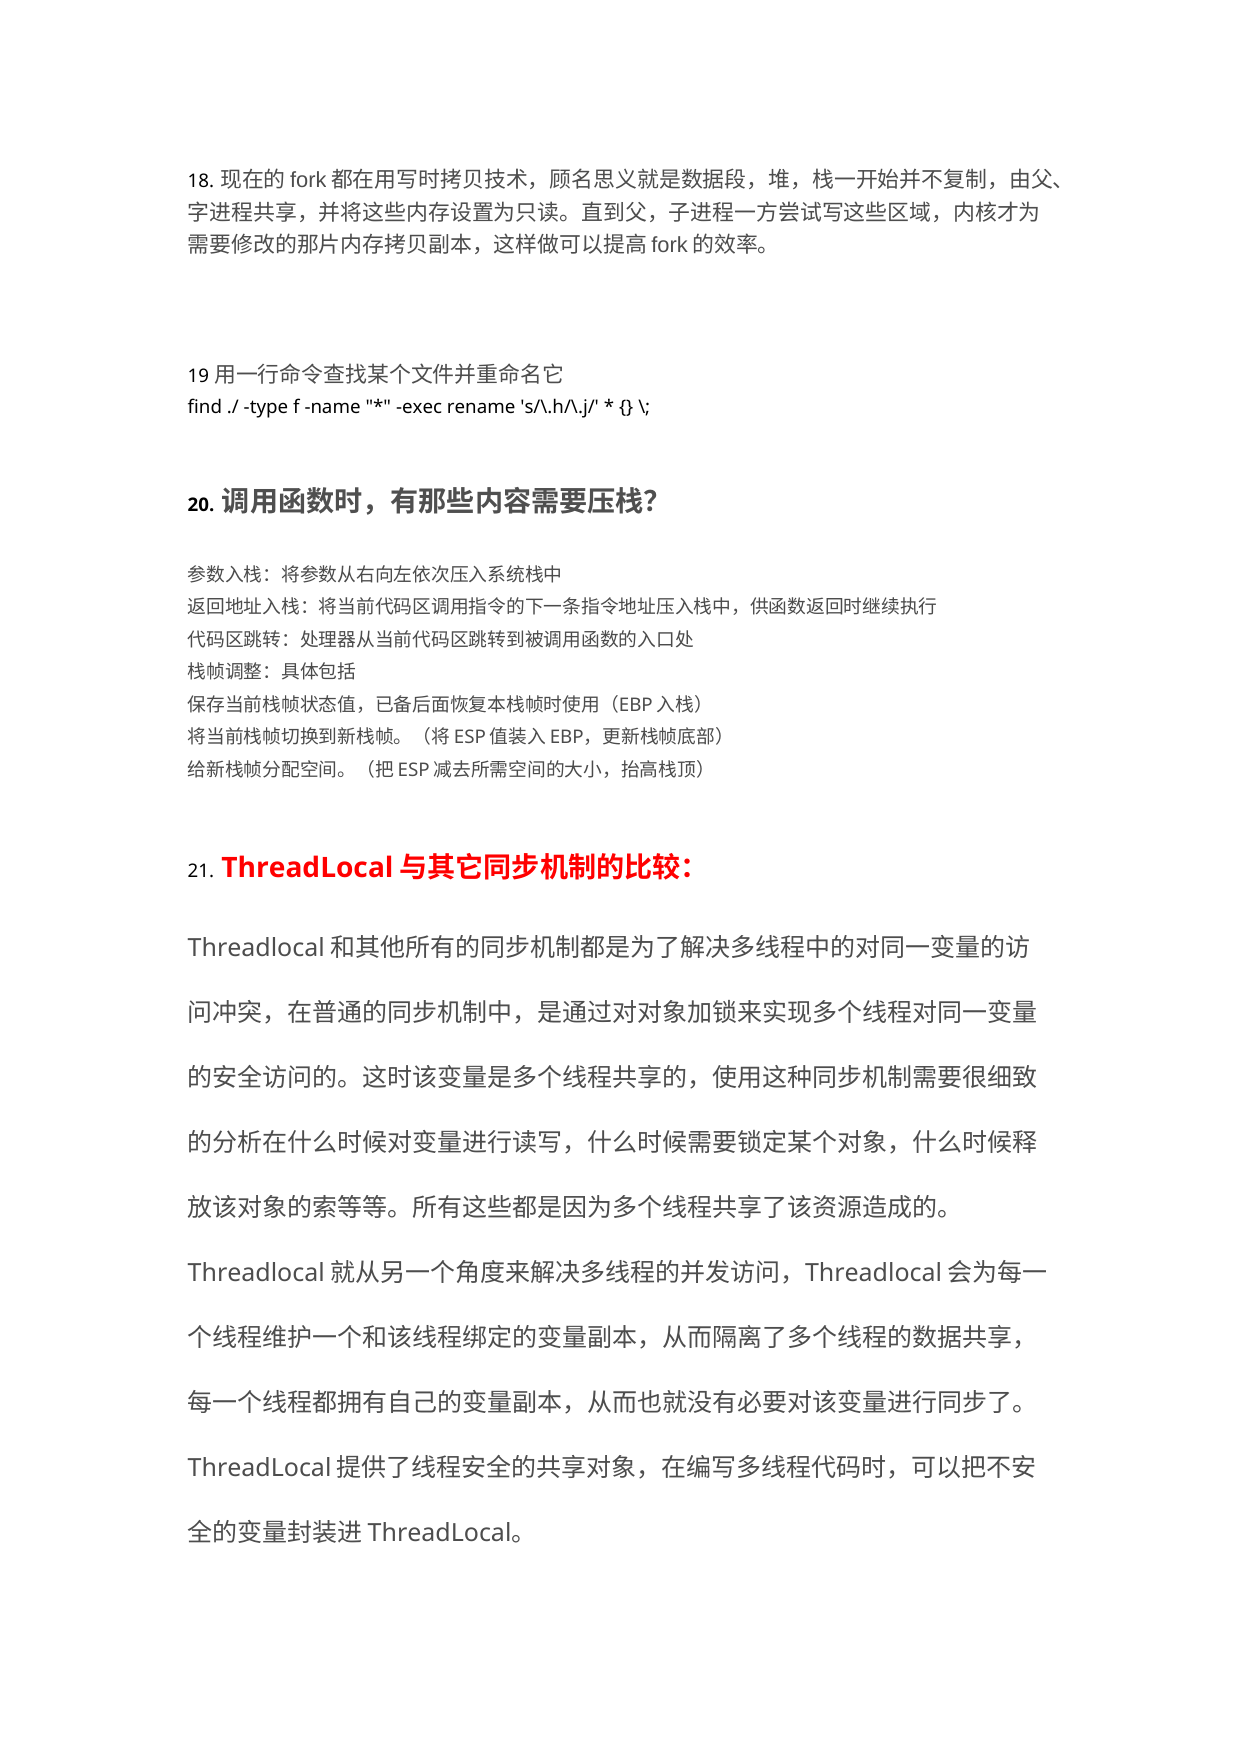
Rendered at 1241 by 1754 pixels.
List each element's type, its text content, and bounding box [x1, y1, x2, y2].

text find ./ -type f -name "*" -exec rename 's/\.h/\.j/' * {} \; [187, 389, 1053, 422]
text 19 用一行命令查找某个文件并重命名它 [187, 357, 1053, 389]
subtitle 20. 调用函数时，有那些内容需要压栈？ [187, 467, 1053, 532]
text 18. 现在的fork都在用写时拷贝技术，顾名思义就是数据段，堆，栈一开始并不复制，由父、字进程共享，并将这些内存设置为只读。直到父，子进程一方尝试写这些区域，内核才为需要修改的那片内存拷贝副本，这样做可以提高fork的效率。 [187, 162, 1053, 259]
text 21. ThreadLocal与其它同步机制的比较： [187, 833, 1053, 898]
text 参数入栈：将参数从右向左依次压入系统栈中 返回地址入栈：将当前代码区调用指令的下一条指令地址压入栈中，供函数返回时继续执行 代码区跳转：处理器从当前代码区跳转到被调用函数的入口处 栈帧调整：具体包括 保存当前栈帧状态值，已备后面恢复本栈帧时使用（EBP入栈） 将当前栈帧切换到新栈帧。（将ESP值装入EBP，更新栈帧底部） 给新栈帧分配空间。（把ESP减去所需空间的大小，抬高栈顶） [187, 557, 1053, 784]
text Threadlocal和其他所有的同步机制都是为了解决多线程中的对同一变量的访问冲突，在普通的同步机制中，是通过对对象加锁来实现多个线程对同一变量的安全访问的。这时该变量是多个线程共享的，使用这种同步机制需要很细致的分析在什么时候对变量进行读写，什么时候需要锁定某个对象，什么时候释放该对象的索等等。所有这些都是因为多个线程共享了该资源造成的。Threadlocal就从另一个角度来解决多线程的并发访问，Threadlocal会为每一个线程维护一个和该线程绑定的变量副本，从而隔离了多个线程的数据共享，每一个线程都拥有自己的变量副本，从而也就没有必要对该变量进行同步了。ThreadLocal提供了线程安全的共享对象，在编写多线程代码时，可以把不安全的变量封装进ThreadLocal。 [187, 913, 1053, 1563]
